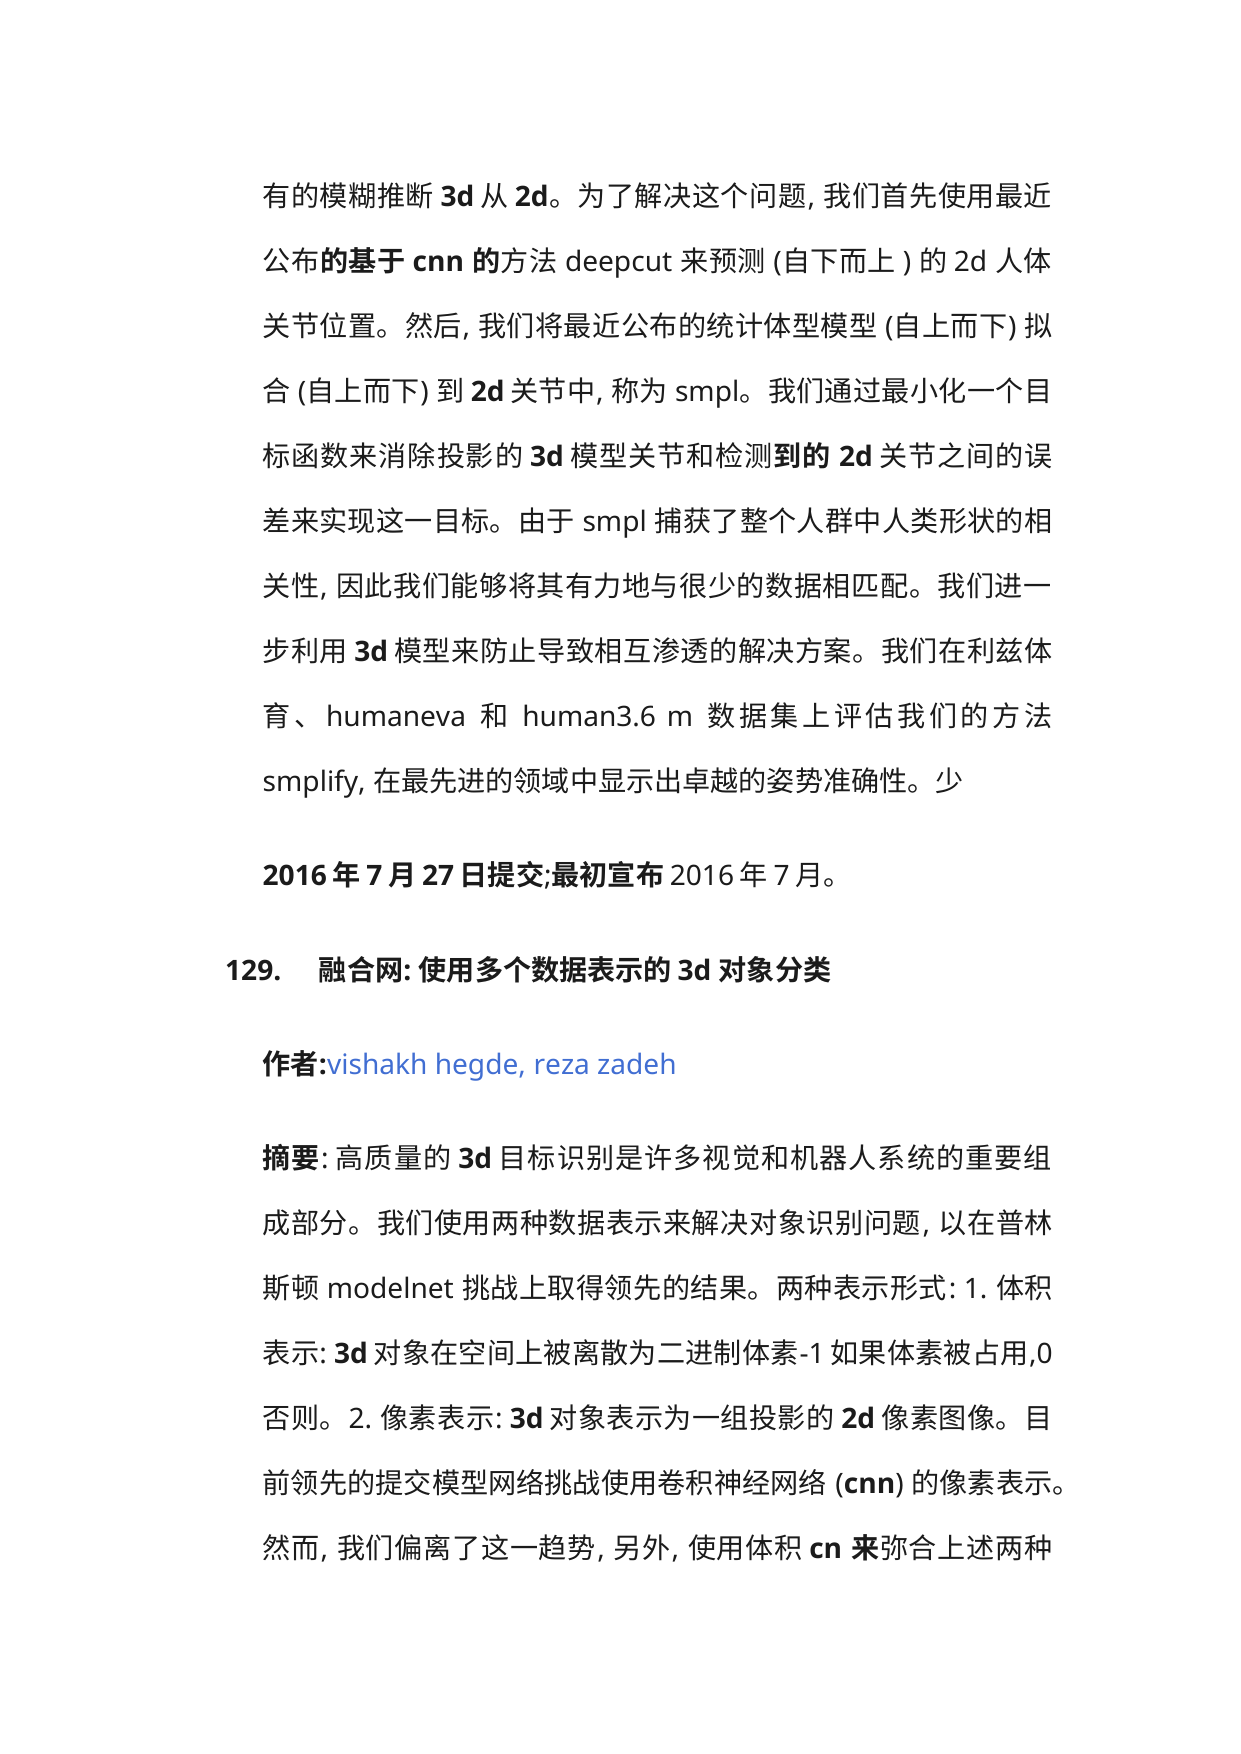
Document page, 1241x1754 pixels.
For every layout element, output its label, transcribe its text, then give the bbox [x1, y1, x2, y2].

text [262, 162, 1053, 812]
text 2016年7月27日提交;最初宣布2016年7月。 [262, 841, 1053, 906]
list 融合网: 使用多个数据表示的3d 对象分类 [225, 935, 1053, 1000]
text 作者:vishakh hegde, reza zadeh [262, 1029, 1053, 1094]
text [262, 1124, 1053, 1579]
